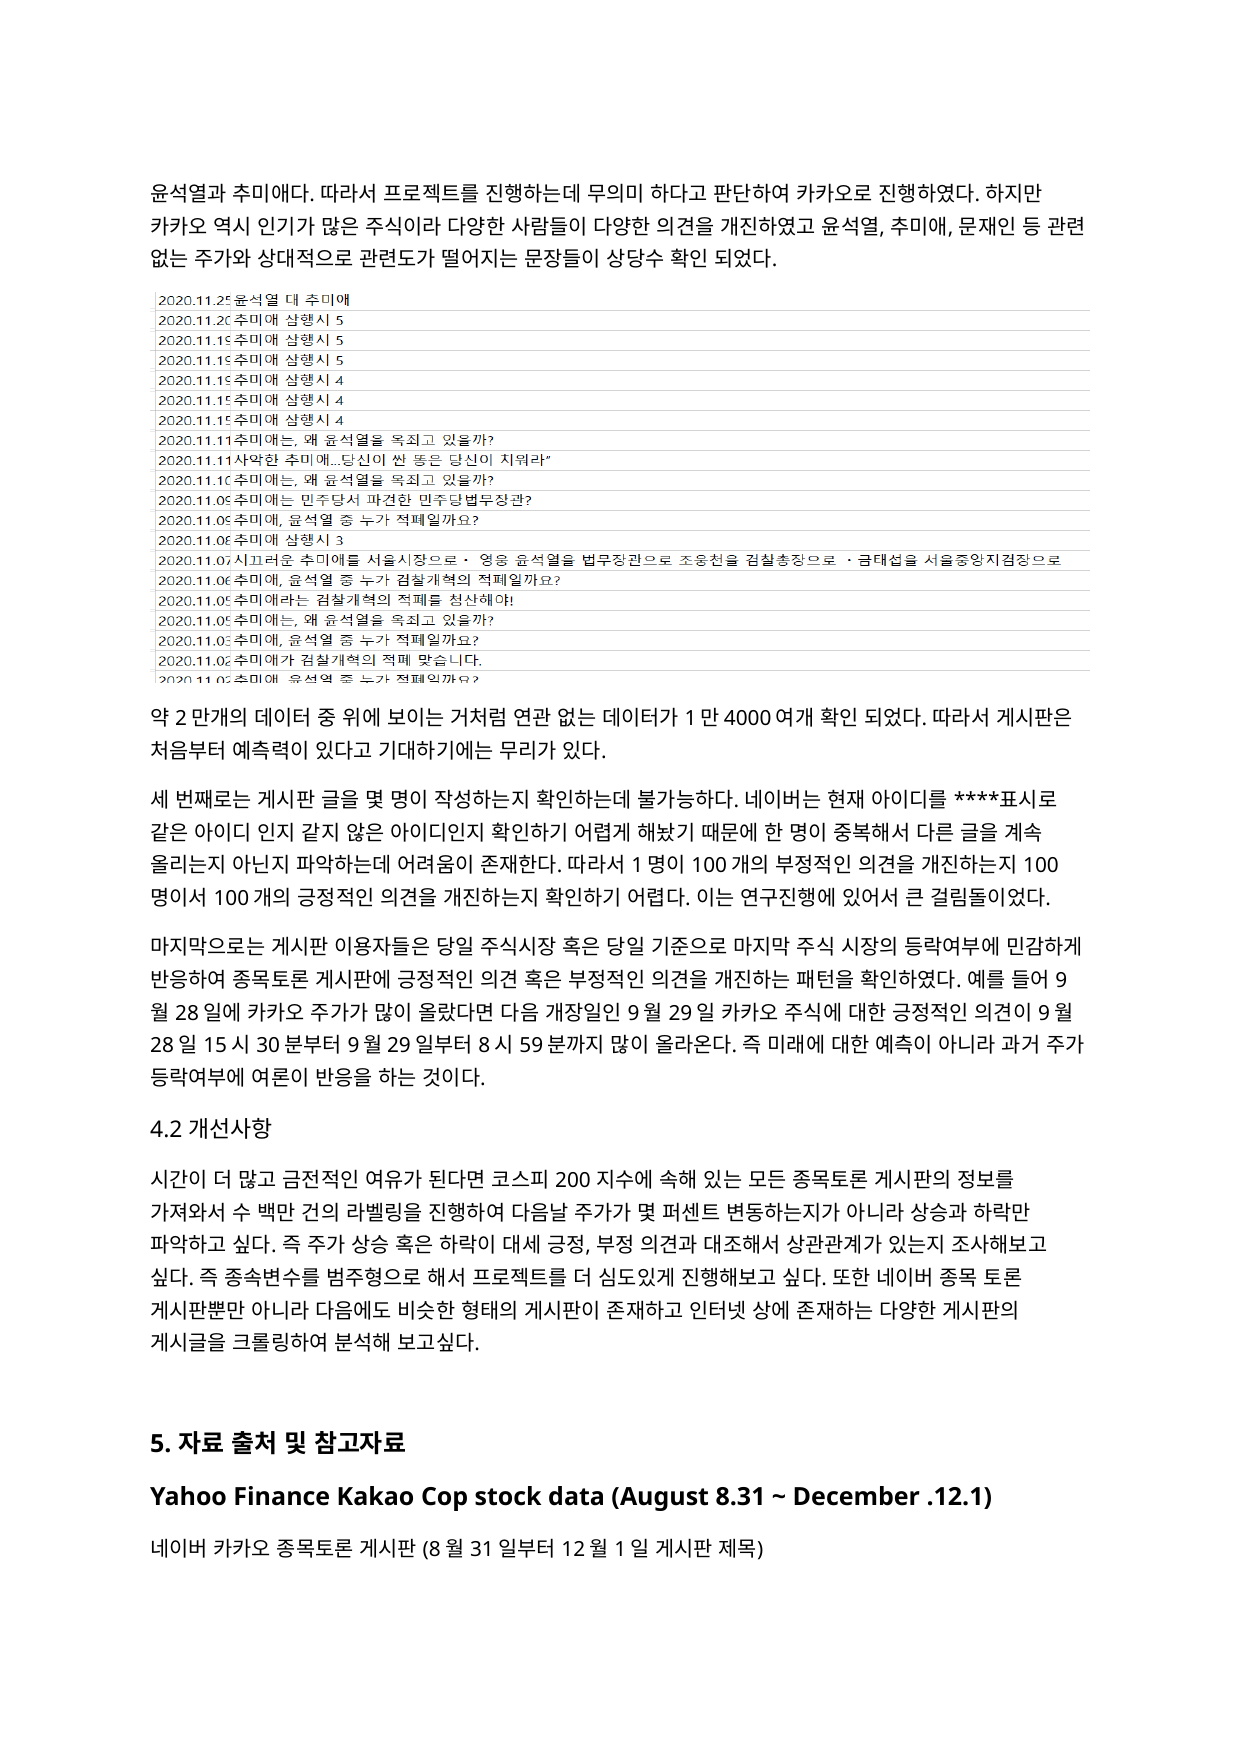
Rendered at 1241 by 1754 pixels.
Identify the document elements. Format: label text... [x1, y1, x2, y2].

picture [150, 292, 1090, 683]
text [150, 177, 1090, 273]
text 5. 자료 출처 및 참고자료 [150, 1423, 1090, 1459]
text 세 번째로는 게시판 글을 몇 명이 작성하는지 확인하는데 불가능하다. 네이버는 현재 아이디를 ****표시로 같은 아이디 인지 같지 않은 아이디인지 확인하기 어렵게 해놨기 때문에 한 명이 중복해서 다른 글을 계속 올리는지 아닌지 파악하는데 어려움이 존재한다. 따라서 1명이 100개의 부정적인 의견을 개진하는지 100명이서 100개의 긍정적인 의견을 개진하는지 확인하기 어렵다. 이는 연구진행에 있어서 큰 걸림돌이었다. [150, 783, 1090, 912]
text 약 2만개의 데이터 중 위에 보이는 거처럼 연관 없는 데이터가 1만4000여개 확인 되었다. 따라서 게시판은 처음부터 예측력이 있다고 기대하기에는 무리가 있다. [150, 701, 1090, 764]
text 시간이 더 많고 금전적인 여유가 된다면 코스피 200 지수에 속해 있는 모든 종목토론 게시판의 정보를 가져와서 수 백만 건의 라벨링을 진행하여 다음날 주가가 몇 퍼센트 변동하는지가 아니라 상승과 하락만 파악하고 싶다. 즉 주가 상승 혹은 하락이 대세 긍정, 부정 의견과 대조해서 상관관계가 있는지 조사해보고 싶다. 즉 종속변수를 범주형으로 해서 프로젝트를 더 심도있게 진행해보고 싶다. 또한 네이버 종목 토론 게시판뿐만 아니라 다음에도 비슷한 형태의 게시판이 존재하고 인터넷 상에 존재하는 다양한 게시판의 게시글을 크롤링하여 분석해 보고싶다. [150, 1163, 1090, 1357]
text 마지막으로는 게시판 이용자들은 당일 주식시장 혹은 당일 기준으로 마지막 주식 시장의 등락여부에 민감하게 반응하여 종목토론 게시판에 긍정적인 의견 혹은 부정적인 의견을 개진하는 패턴을 확인하였다. 예를 들어 9월 28일에 카카오 주가가 많이 올랐다면 다음 개장일인 9월 29일 카카오 주식에 대한 긍정적인 의견이 9월 28일 15시 30분부터 9월29일부터 8시 59분까지 많이 올라온다. 즉 미래에 대한 예측이 아니라 과거 주가 등락여부에 여론이 반응을 하는 것이다. [150, 931, 1090, 1092]
text 네이버 카카오 종목토론 게시판 (8월 31일부터 12월 1일 게시판 제목) [150, 1532, 1090, 1563]
text Yahoo Finance Kakao Cop stock data (August 8.31 ~ December .12.1) [150, 1479, 1090, 1513]
text 4.2 개선사항 [150, 1111, 1090, 1144]
